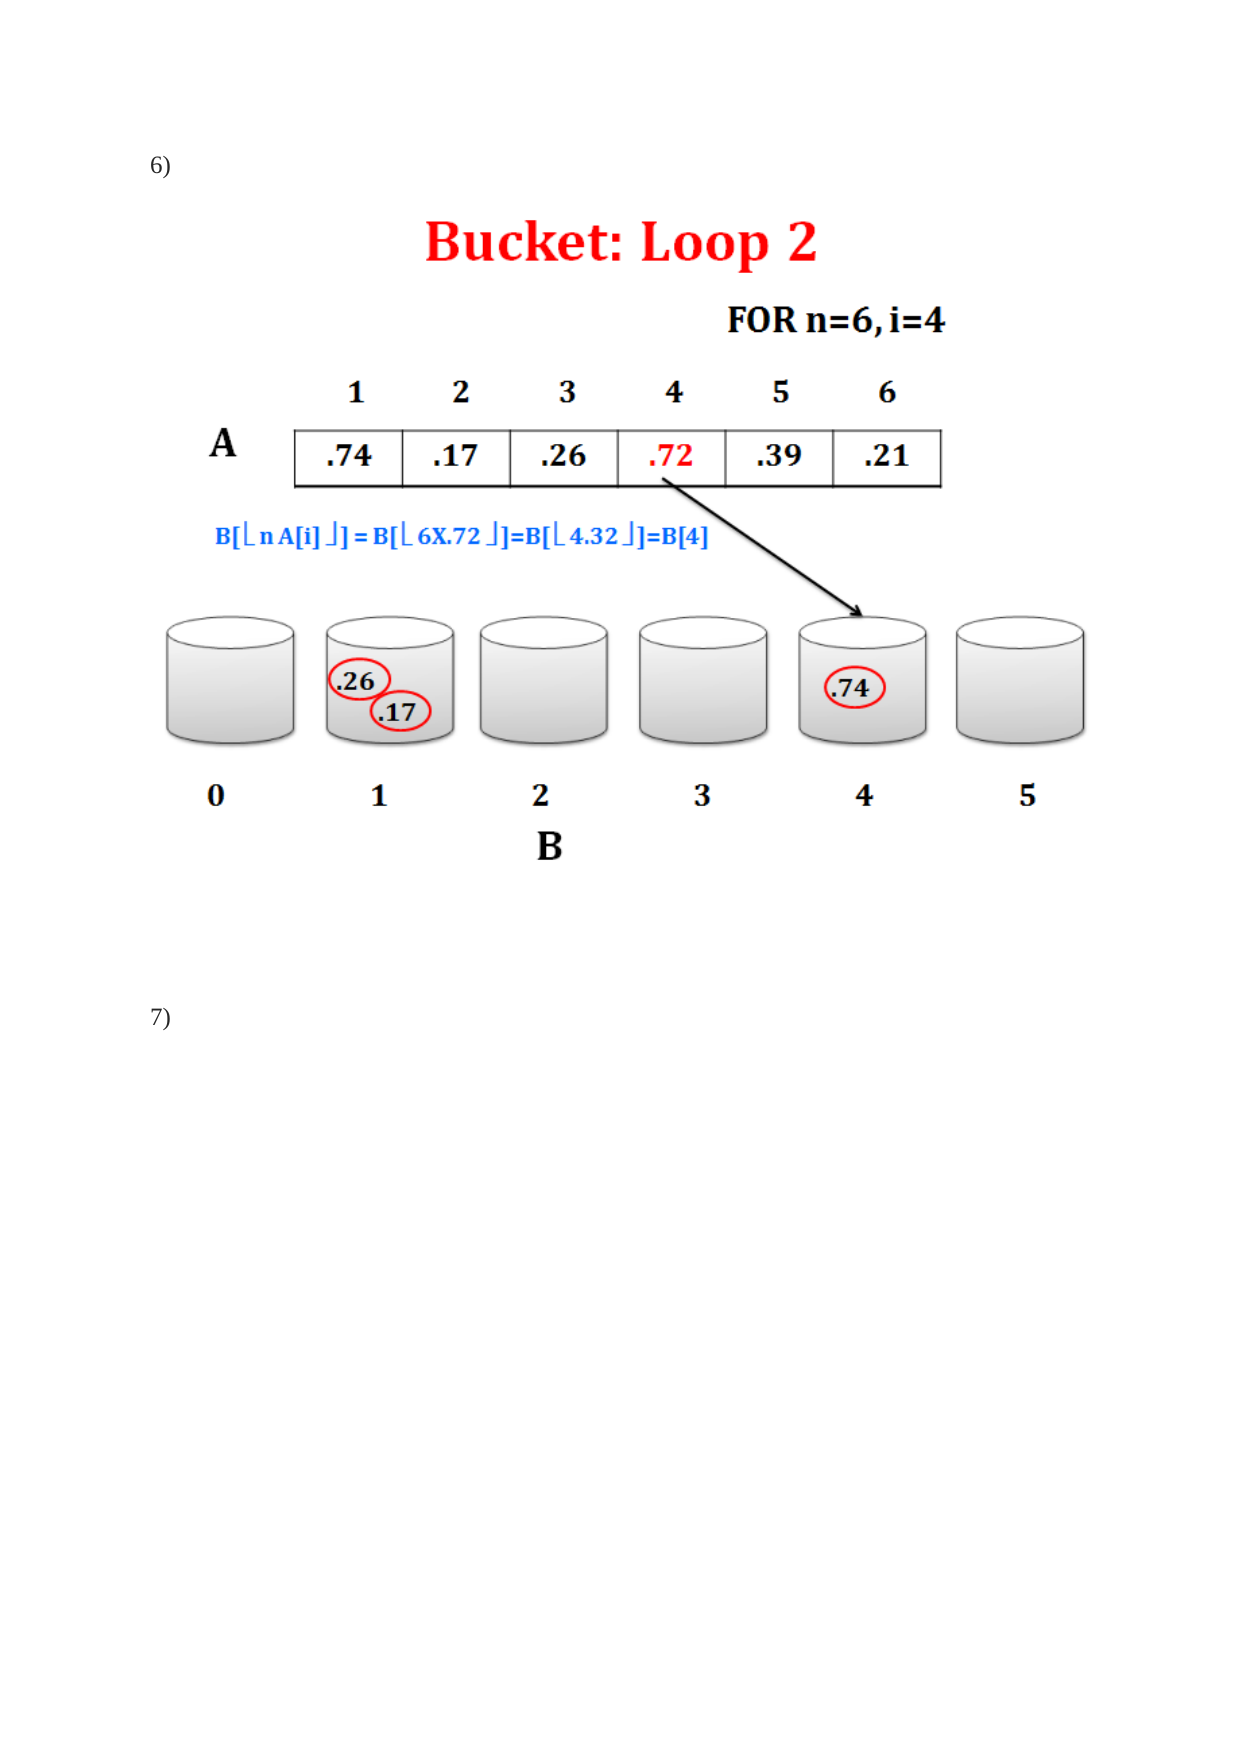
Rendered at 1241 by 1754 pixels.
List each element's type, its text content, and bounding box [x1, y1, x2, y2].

picture [150, 192, 1091, 887]
text 6) [150, 150, 1090, 192]
text 7) [150, 1002, 1090, 1031]
